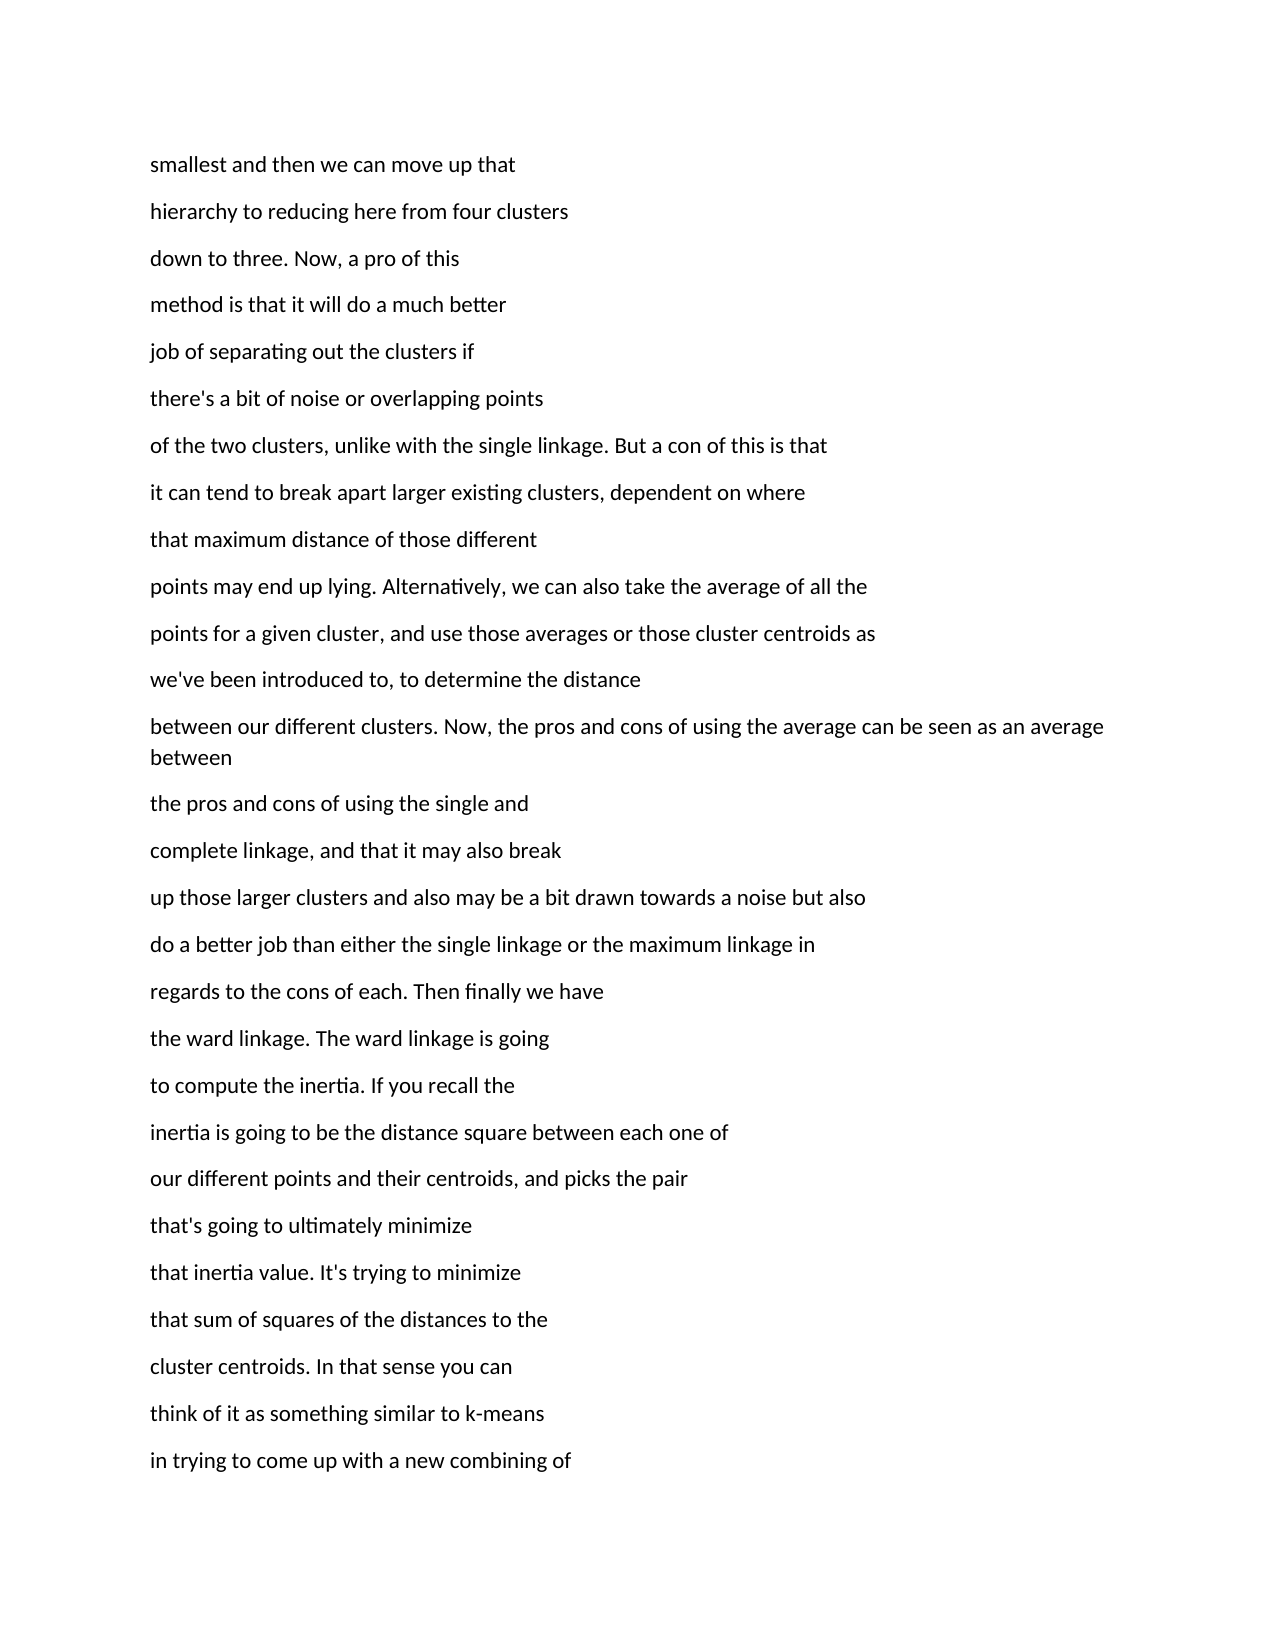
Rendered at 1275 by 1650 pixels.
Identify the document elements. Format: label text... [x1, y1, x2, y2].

text smallest and then we can move up that [150, 150, 1125, 178]
text of the two clusters, unlike with the single linkage. But a con of this is that [150, 431, 1125, 459]
text that maximum distance of those different [150, 525, 1125, 553]
text job of separating out the clusters if [150, 337, 1125, 366]
text the pros and cons of using the single and [150, 789, 1125, 818]
text it can tend to break apart larger existing clusters, dependent on where [150, 478, 1125, 506]
text to compute the inertia. If you recall the [150, 1071, 1125, 1099]
text our different points and their centroids, and picks the pair [150, 1164, 1125, 1193]
text method is that it will do a much better [150, 291, 1125, 319]
text points for a given cluster, and use those averages or those cluster centroids as [150, 619, 1125, 647]
text in trying to come up with a new combining of [150, 1446, 1125, 1474]
text regards to the cons of each. Then finally we have [150, 977, 1125, 1005]
text inertia is going to be the distance square between each one of [150, 1118, 1125, 1146]
text there's a bit of noise or overlapping points [150, 384, 1125, 412]
text think of it as something similar to k-means [150, 1399, 1125, 1427]
text hierarchy to reducing here from four clusters [150, 197, 1125, 225]
text complete linkage, and that it may also break [150, 836, 1125, 864]
text cluster centroids. In that sense you can [150, 1352, 1125, 1380]
text that sum of squares of the distances to the [150, 1305, 1125, 1333]
text we've been introduced to, to determine the distance [150, 666, 1125, 694]
text do a better job than either the single linkage or the maximum linkage in [150, 930, 1125, 958]
text that inertia value. It's trying to minimize [150, 1258, 1125, 1286]
text up those larger clusters and also may be a bit drawn towards a noise but also [150, 883, 1125, 911]
text the ward linkage. The ward linkage is going [150, 1024, 1125, 1052]
text between our different clusters. Now, the pros and cons of using the average can be seen as an average between [150, 712, 1125, 771]
text that's going to ultimately minimize [150, 1211, 1125, 1239]
text points may end up lying. Alternatively, we can also take the average of all the [150, 572, 1125, 600]
text down to three. Now, a pro of this [150, 244, 1125, 272]
